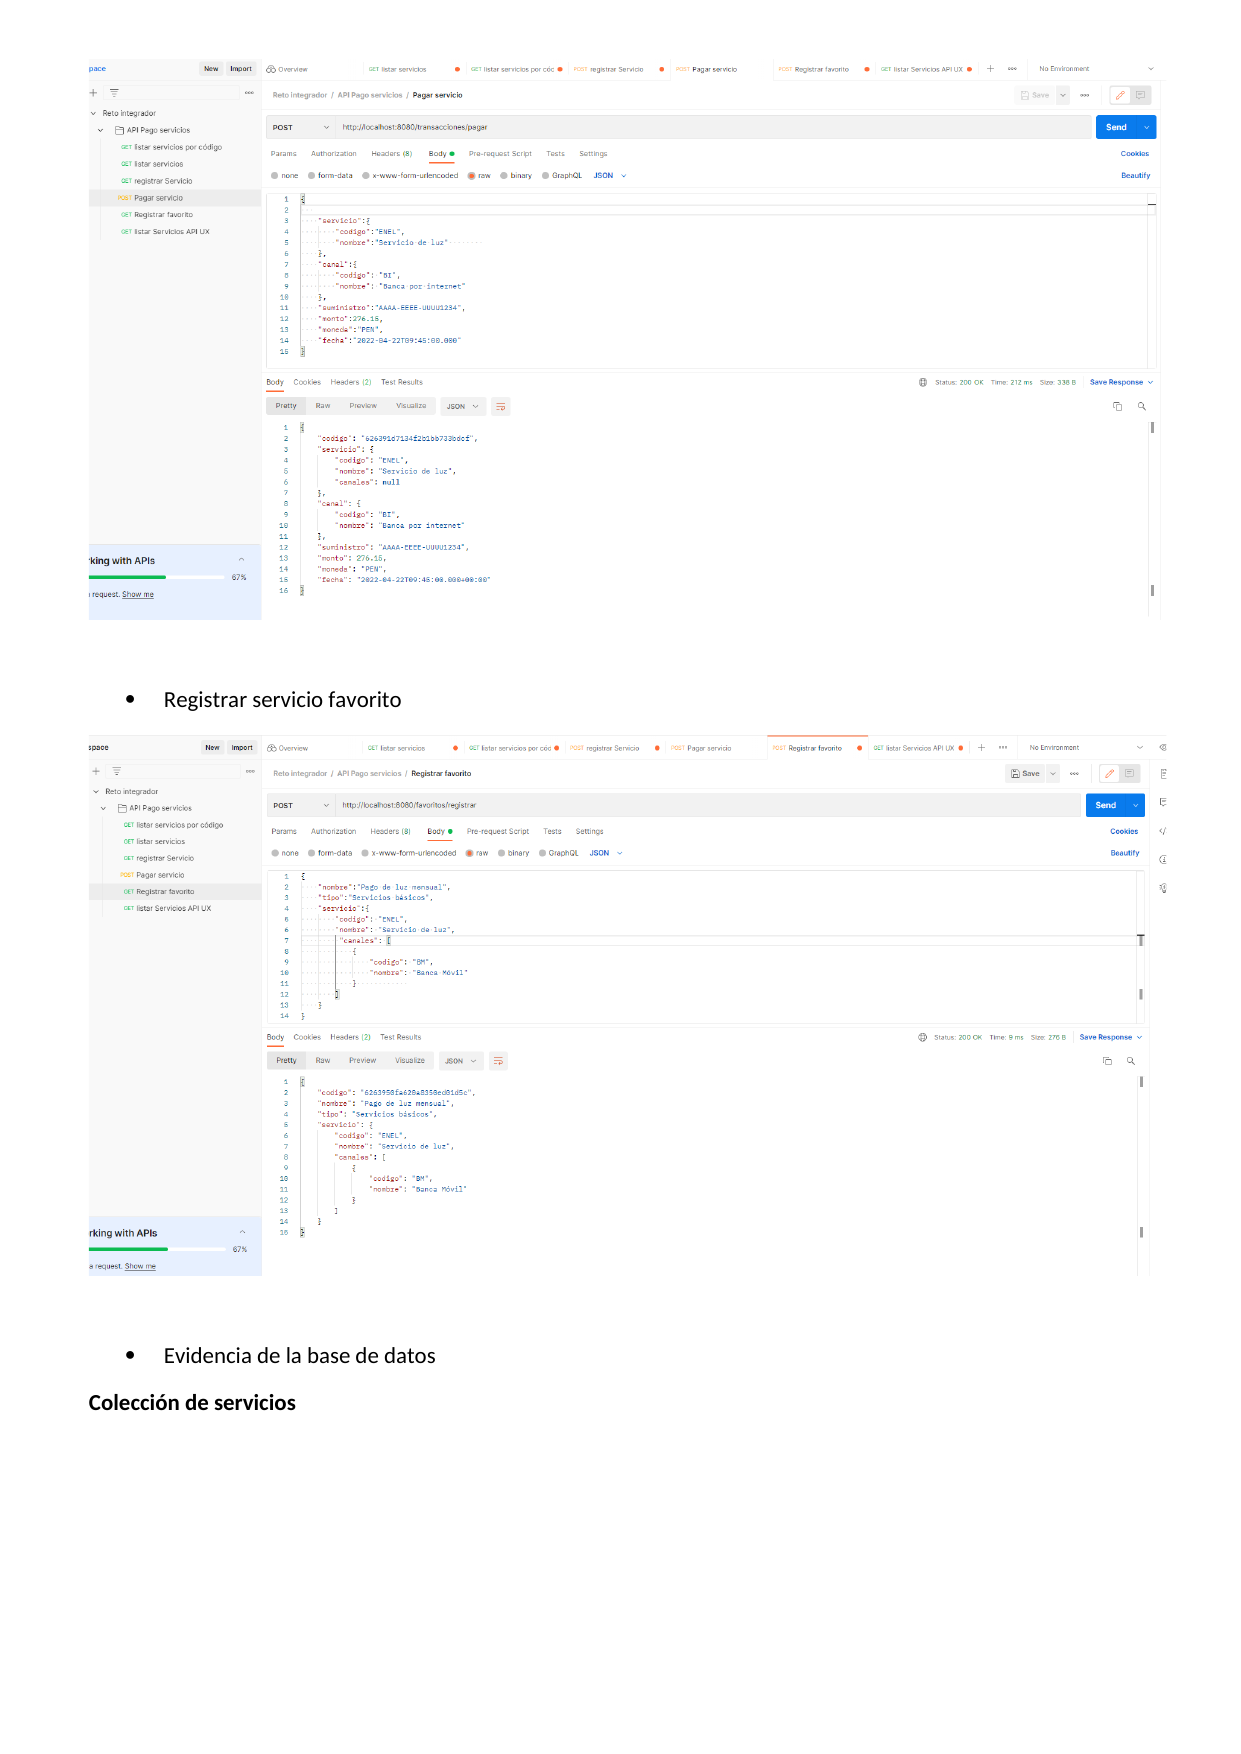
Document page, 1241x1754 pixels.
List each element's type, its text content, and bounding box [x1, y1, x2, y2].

text Colección de servicios [89, 1388, 1167, 1416]
picture [88, 59, 1167, 620]
picture [88, 732, 1167, 1276]
list Registrar servicio favorito [126, 685, 1167, 713]
list Evidencia de la base de datos [126, 1341, 1167, 1369]
